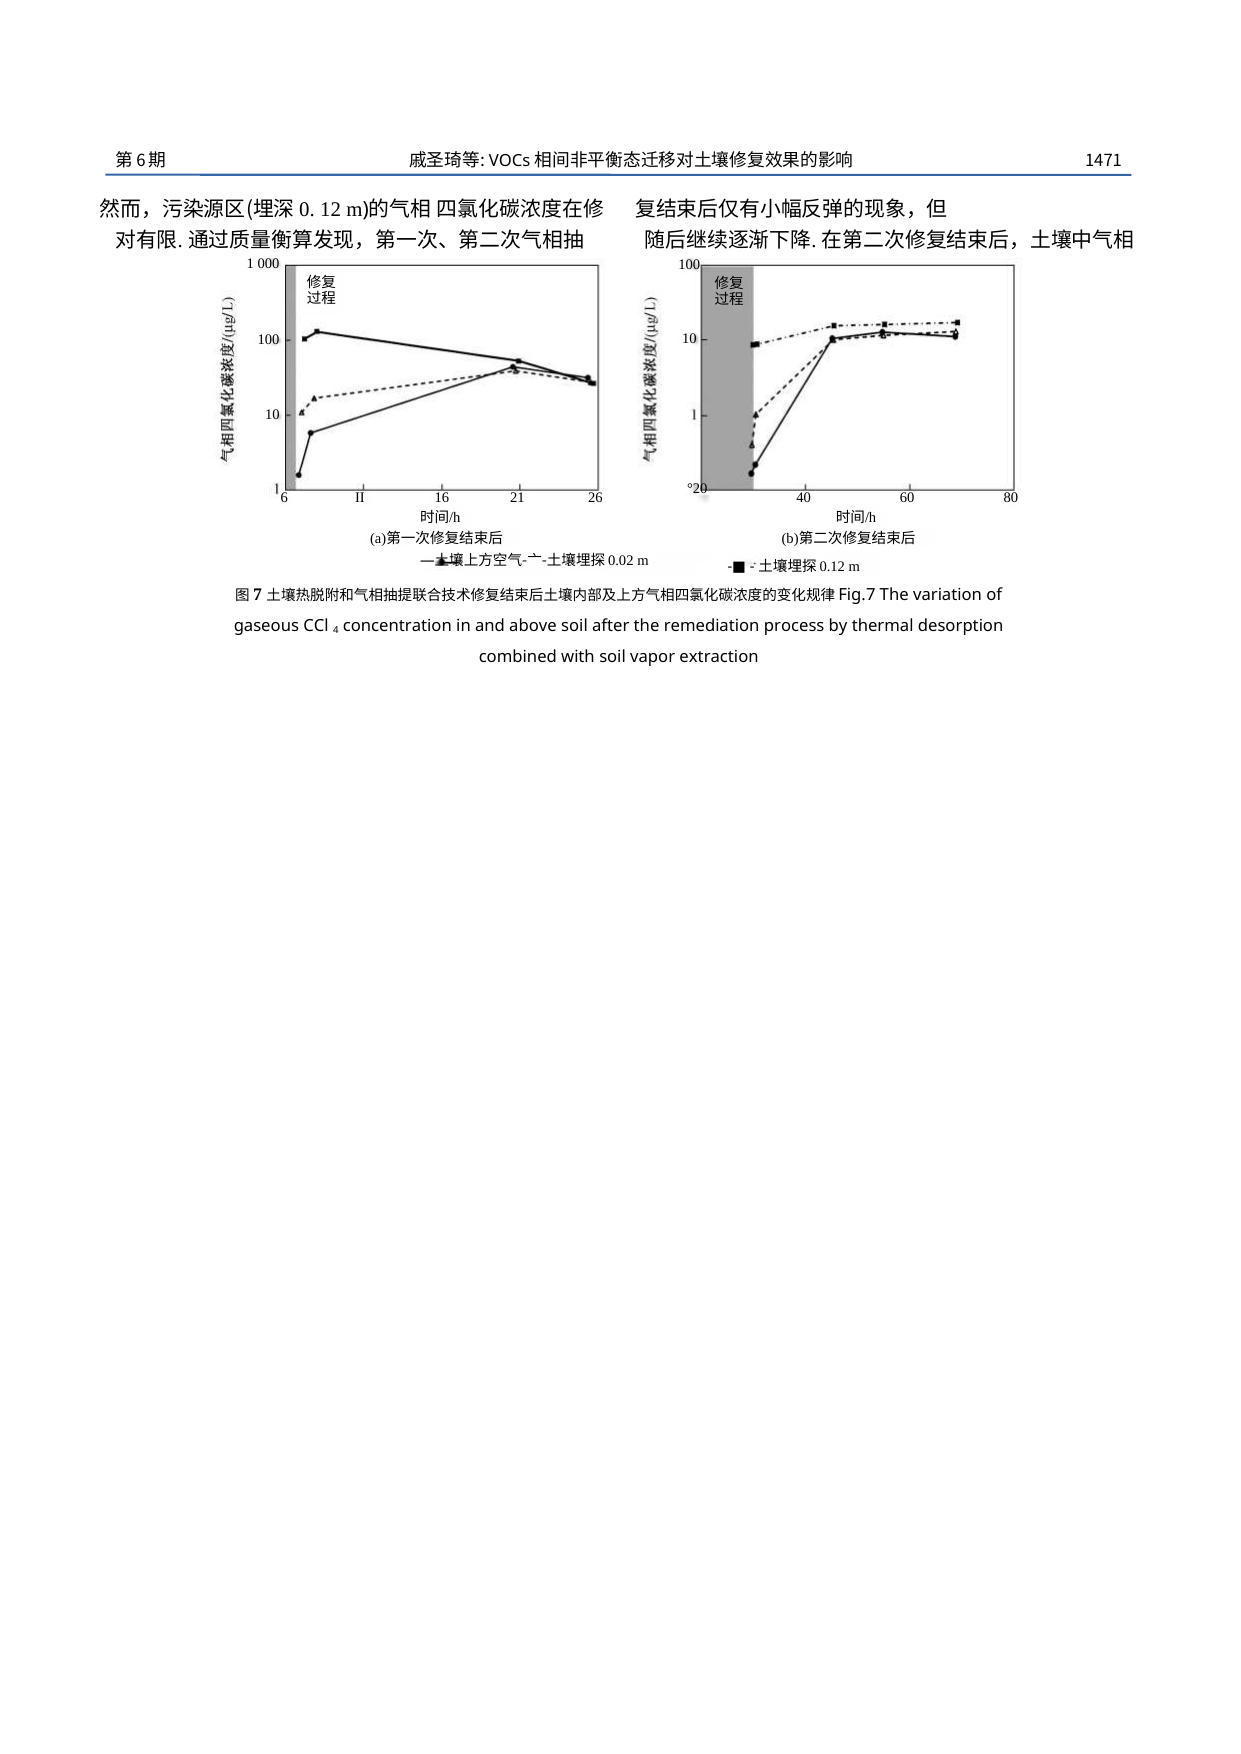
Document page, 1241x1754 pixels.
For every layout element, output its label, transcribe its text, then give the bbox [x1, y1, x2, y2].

text 对有限. 通过质量衡算发现，第一次、第二次气相抽 [99, 223, 600, 253]
picture [205, 258, 1033, 574]
text 随后继续逐渐下降. 在第二次修复结束后，土壤中气相 [639, 223, 1140, 253]
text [635, 190, 1140, 223]
